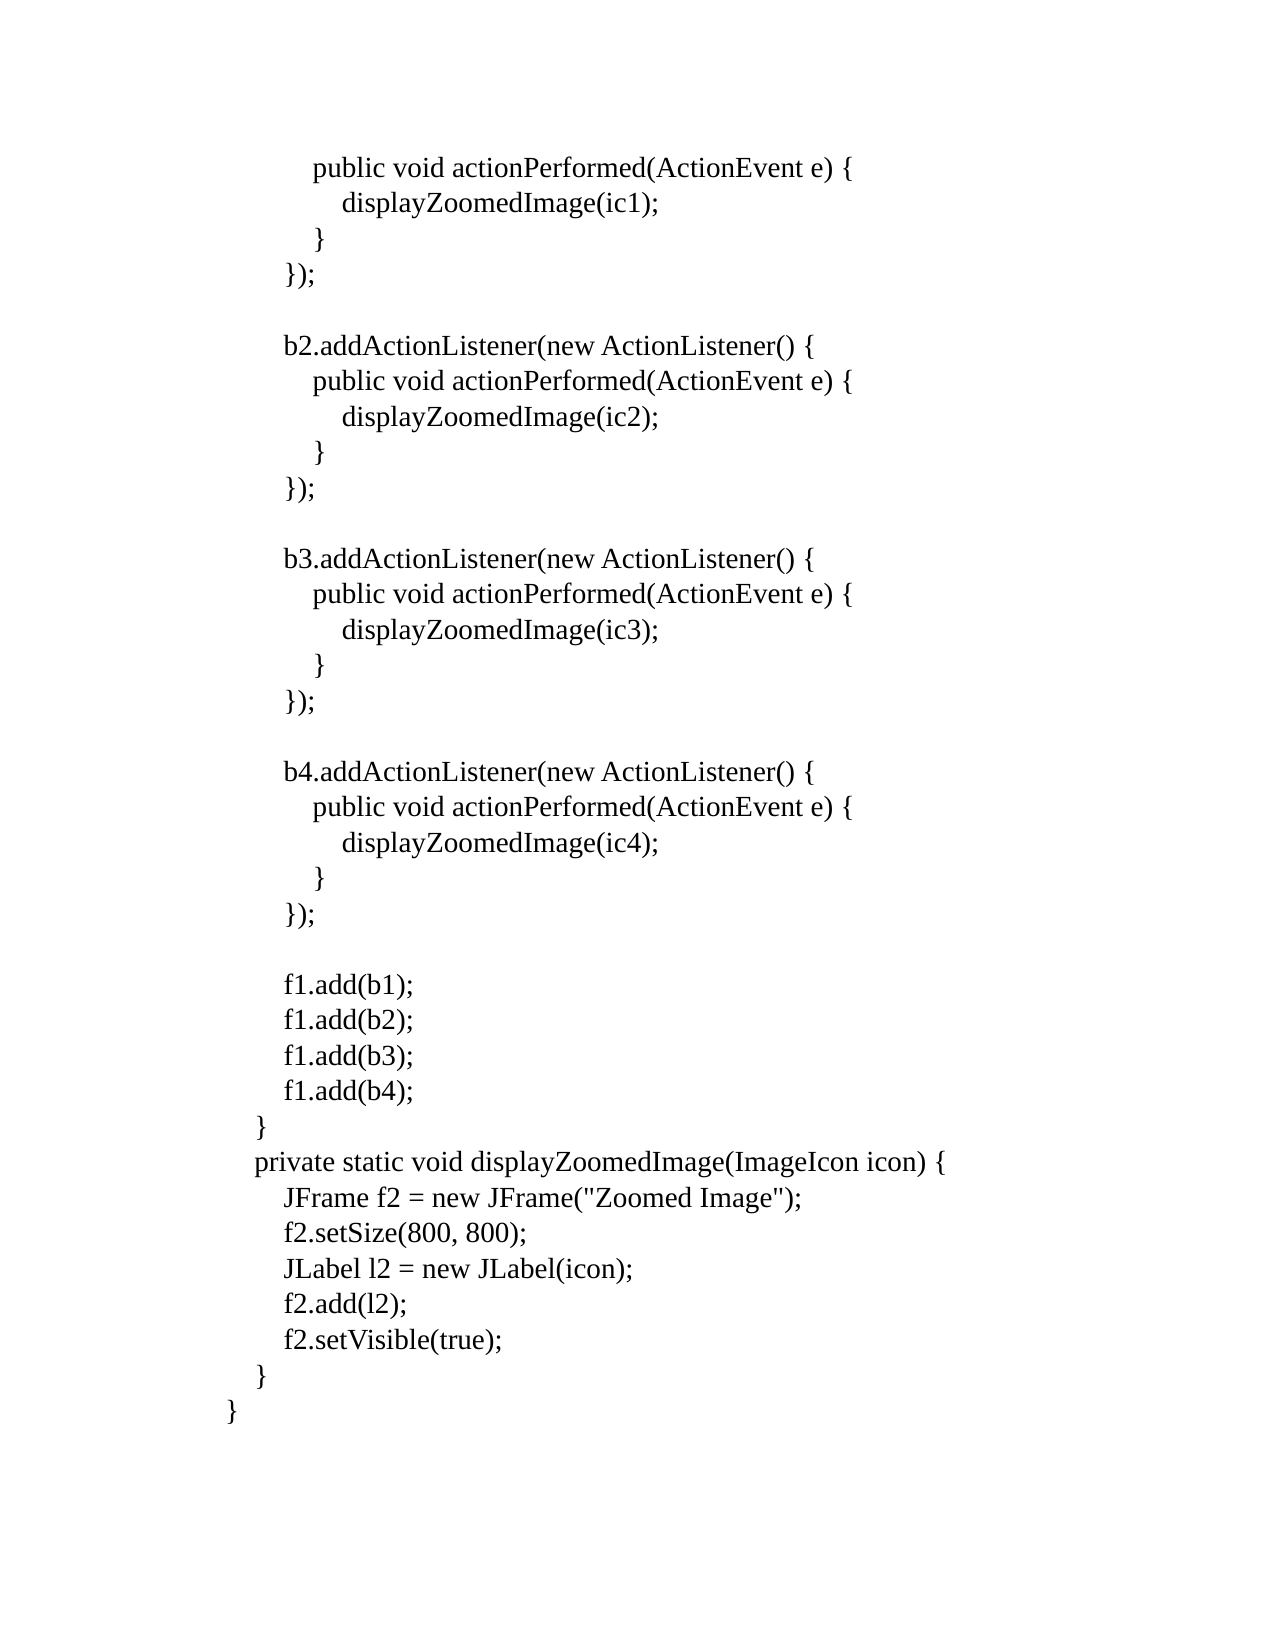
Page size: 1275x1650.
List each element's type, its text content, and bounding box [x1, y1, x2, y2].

list f1.add(b4); [225, 1073, 1125, 1107]
list public void actionPerformed(ActionEvent e) { [225, 150, 1125, 183]
list displayZoomedImage(ic3); [225, 612, 1125, 645]
list } [225, 860, 1125, 894]
list public void actionPerformed(ActionEvent e) { [225, 363, 1125, 397]
list b2.addActionListener(new ActionListener() { [225, 328, 1125, 361]
list b4.addActionListener(new ActionListener() { [225, 754, 1125, 787]
list } [225, 1358, 1125, 1391]
list }); [225, 257, 1125, 290]
list displayZoomedImage(ic4); [225, 825, 1125, 858]
list displayZoomedImage(ic1); [225, 186, 1125, 219]
list b3.addActionListener(new ActionListener() { [225, 541, 1125, 574]
list } [225, 647, 1125, 681]
list }); [225, 896, 1125, 929]
list } [225, 1109, 1125, 1143]
list } [225, 434, 1125, 468]
list JLabel l2 = new JLabel(icon); [225, 1251, 1125, 1285]
list public void actionPerformed(ActionEvent e) { [225, 789, 1125, 823]
list public void actionPerformed(ActionEvent e) { [225, 576, 1125, 610]
list private static void displayZoomedImage(ImageIcon icon) { [225, 1144, 1125, 1178]
list } [225, 1393, 1125, 1427]
list displayZoomedImage(ic2); [225, 399, 1125, 432]
list }); [225, 683, 1125, 716]
list f2.add(l2); [225, 1287, 1125, 1320]
list f1.add(b3); [225, 1038, 1125, 1072]
list f2.setSize(800, 800); [225, 1216, 1125, 1249]
list } [225, 221, 1125, 254]
list JFrame f2 = new JFrame("Zoomed Image"); [225, 1180, 1125, 1214]
list f1.add(b2); [225, 1002, 1125, 1036]
list f2.setVisible(true); [225, 1322, 1125, 1356]
list }); [225, 470, 1125, 503]
list f1.add(b1); [225, 967, 1125, 1001]
